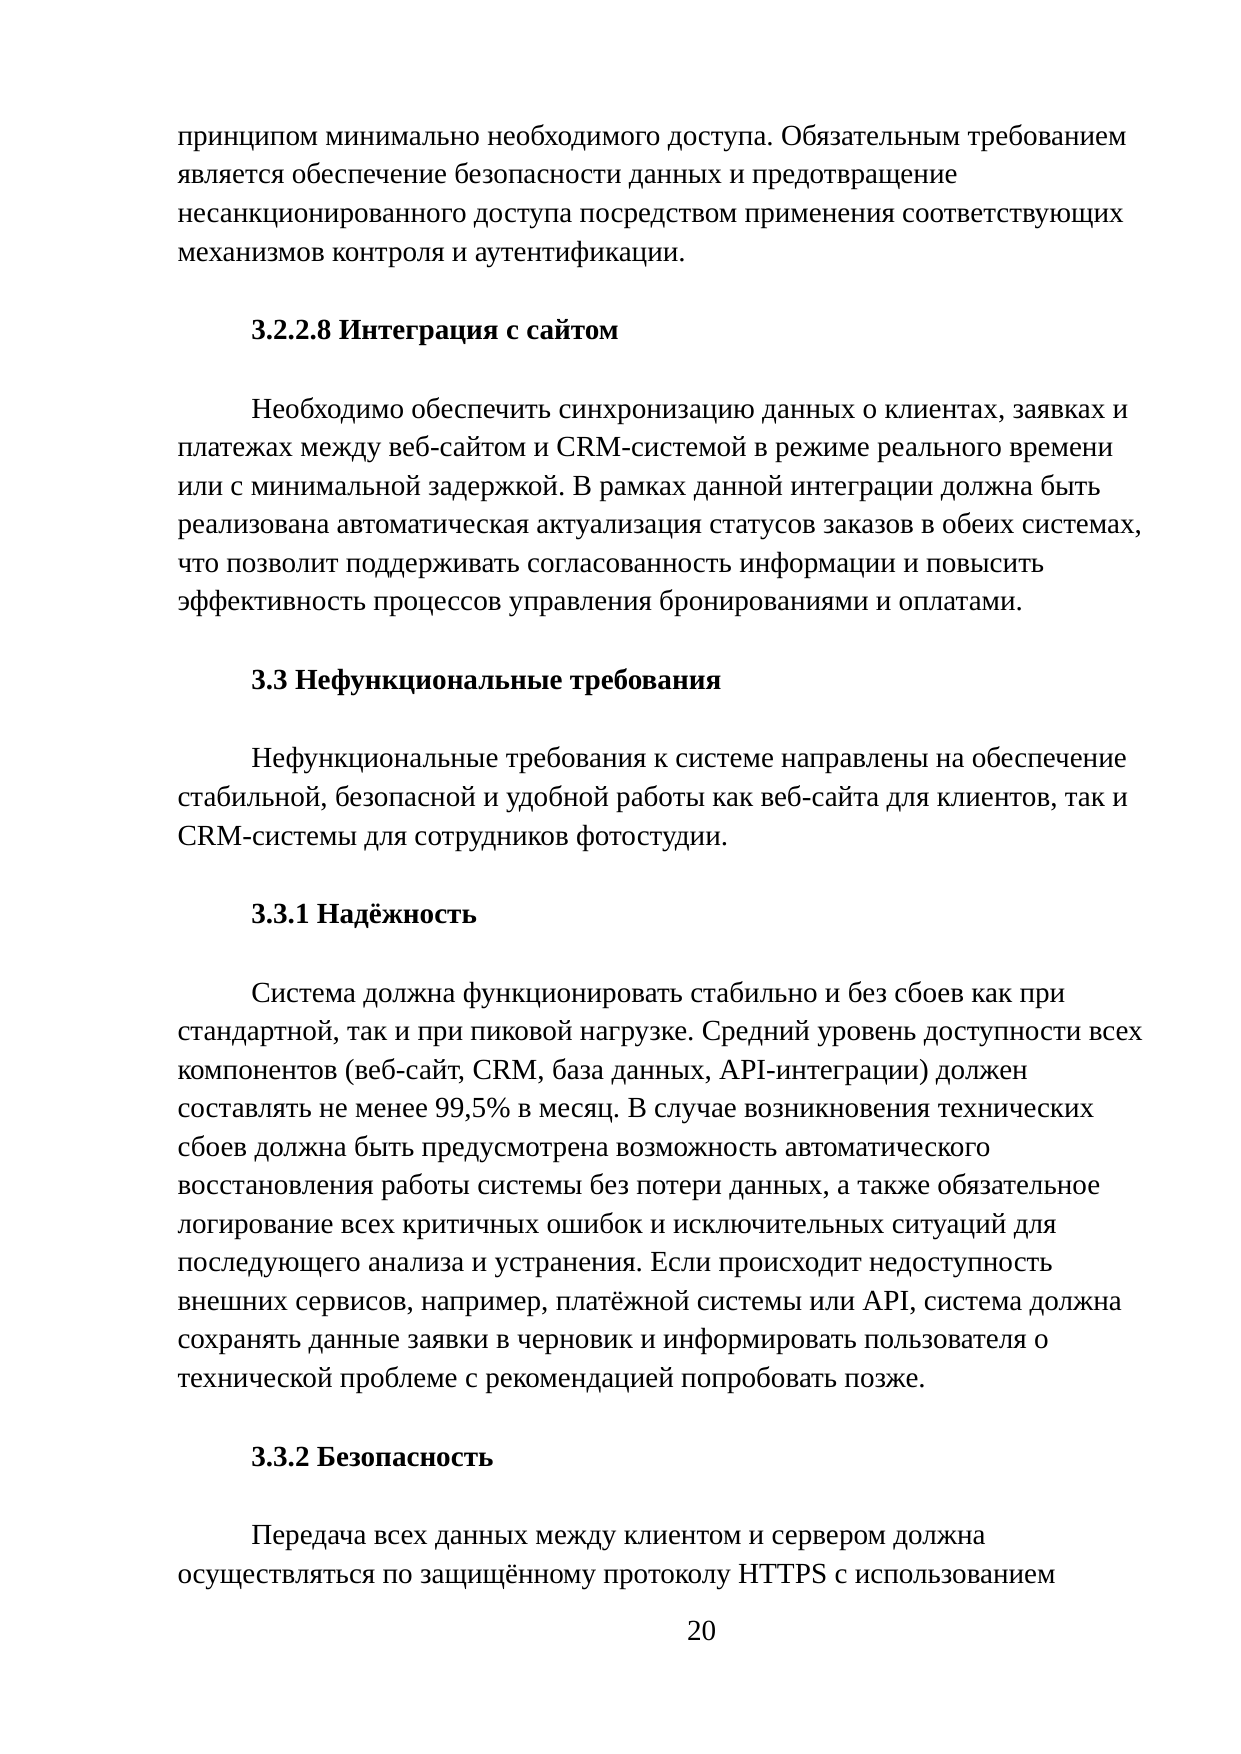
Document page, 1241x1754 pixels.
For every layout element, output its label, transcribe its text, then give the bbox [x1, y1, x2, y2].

subtitle 3.3.2 Безопасность [177, 1439, 1152, 1472]
text Система должна функционировать стабильно и без сбоев как при стандартной, так и при пиковой нагрузке. Средний уровень доступности всех компонентов (веб-сайт, CRM, база данных, API-интеграции) должен составлять не менее 99,5% в месяц. В случае возникновения технических сбоев должна быть предусмотрена возможность автоматического восстановления работы системы без потери данных, а также обязательное логирование всех критичных ошибок и исключительных ситуаций для последующего анализа и устранения. Если происходит недоступность внешних сервисов, например, платёжной системы или API, система должна сохранять данные заявки в черновик и информировать пользователя о технической проблеме с рекомендацией попробовать позже. [177, 975, 1152, 1394]
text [177, 118, 1152, 267]
subtitle 3.3 Нефункциональные требования [177, 662, 1152, 696]
subtitle 3.2.2.8 Интеграция с сайтом [177, 312, 1152, 346]
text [177, 1517, 1152, 1589]
text Необходимо обеспечить синхронизацию данных о клиентах, заявках и платежах между веб-сайтом и CRM-системой в режиме реального времени или с минимальной задержкой. В рамках данной интеграции должна быть реализована автоматическая актуализация статусов заказов в обеих системах, что позволит поддерживать согласованность информации и повысить эффективность процессов управления бронированиями и оплатами. [177, 391, 1152, 617]
text Нефункциональные требования к системе направлены на обеспечение стабильной, безопасной и удобной работы как веб-сайта для клиентов, так и CRM-системы для сотрудников фотостудии. [177, 741, 1152, 851]
subtitle 3.3.1 Надёжность [177, 896, 1152, 930]
